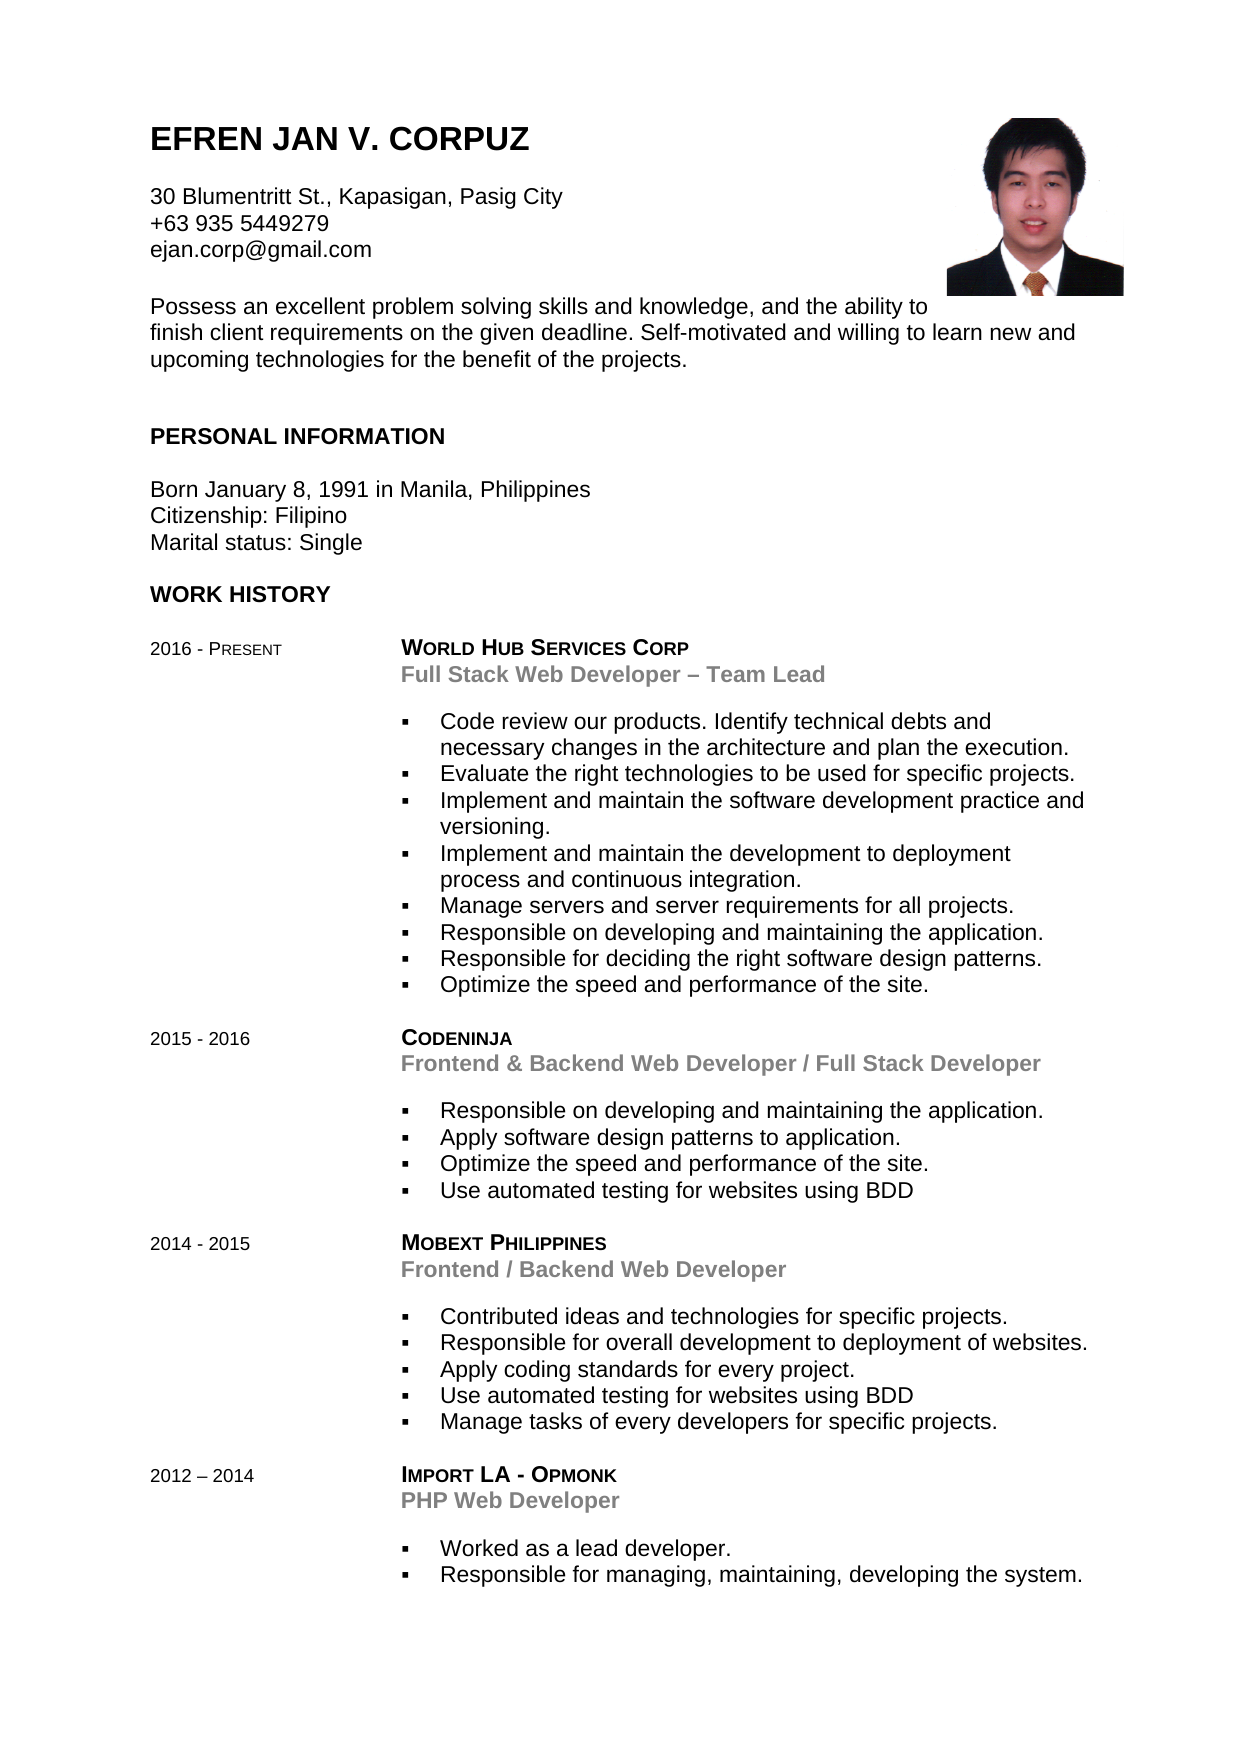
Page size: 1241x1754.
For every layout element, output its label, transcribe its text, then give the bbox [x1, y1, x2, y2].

text Frontend & Backend Web Developer / Full Stack Developer [150, 1050, 1090, 1077]
text 30 Blumentritt St., Kapasigan, Pasig City [150, 183, 946, 210]
list Manage servers and server requirements for all projects. [401, 892, 1090, 918]
list Apply coding standards for every project. [401, 1356, 1090, 1382]
list Code review our products. Identify technical debts and necessary changes in the architecture and plan the execution. [401, 708, 1090, 760]
list Implement and maintain the software development practice and versioning. [401, 787, 1090, 839]
text 2012 – 2014 Import LA - Opmonk [150, 1461, 1090, 1487]
list Implement and maintain the development to deployment process and continuous integration. [401, 839, 1090, 892]
text 2015 - 2016 Codeninja [150, 1024, 1090, 1050]
text PHP Web Developer [150, 1487, 1090, 1514]
text +63 935 5449279 [150, 210, 946, 236]
text 2016 - Present World Hub Services Corp [150, 634, 1090, 661]
list Responsible for deciding the right software design patterns. [401, 945, 1090, 971]
list Responsible for overall development to deployment of websites. [401, 1329, 1090, 1356]
text ejan.corp@gmail.com [150, 236, 946, 262]
list Apply software design patterns to application. [401, 1124, 1090, 1150]
text Frontend / Backend Web Developer [150, 1256, 1090, 1282]
picture [946, 118, 1124, 296]
text Full Stack Web Developer – Team Lead [150, 661, 1090, 687]
list Use automated testing for websites using BDD [401, 1177, 1090, 1203]
text Born January 8, 1991 in Manila, Philippines [150, 476, 1090, 502]
title EFREN JAN V. CORPUZ [150, 118, 946, 157]
text Marital status: Single [150, 529, 1090, 555]
list Responsible for managing, maintaining, developing the system. [401, 1561, 1090, 1587]
list Worked as a lead developer. [401, 1534, 1090, 1561]
list Responsible on developing and maintaining the application. [401, 1097, 1090, 1124]
subtitle PERSONAL INFORMATION [150, 423, 1090, 450]
text 2014 - 2015 Mobext Philippines [150, 1229, 1090, 1256]
list Responsible on developing and maintaining the application. [401, 918, 1090, 945]
list Optimize the speed and performance of the site. [401, 1150, 1090, 1177]
text Citizenship: Filipino [150, 502, 1090, 529]
list Contributed ideas and technologies for specific projects. [401, 1303, 1090, 1329]
subtitle WORK HISTORY [150, 581, 1090, 608]
list Use automated testing for websites using BDD [401, 1382, 1090, 1408]
list Manage tasks of every developers for specific projects. [401, 1408, 1090, 1434]
text Possess an excellent problem solving skills and knowledge, and the ability to finish client requirements on the given deadline. Self-motivated and willing to learn new and upcoming technologies for the benefit of the projects. [150, 293, 1090, 372]
list Evaluate the right technologies to be used for specific projects. [401, 760, 1090, 787]
list Optimize the speed and performance of the site. [401, 971, 1090, 998]
